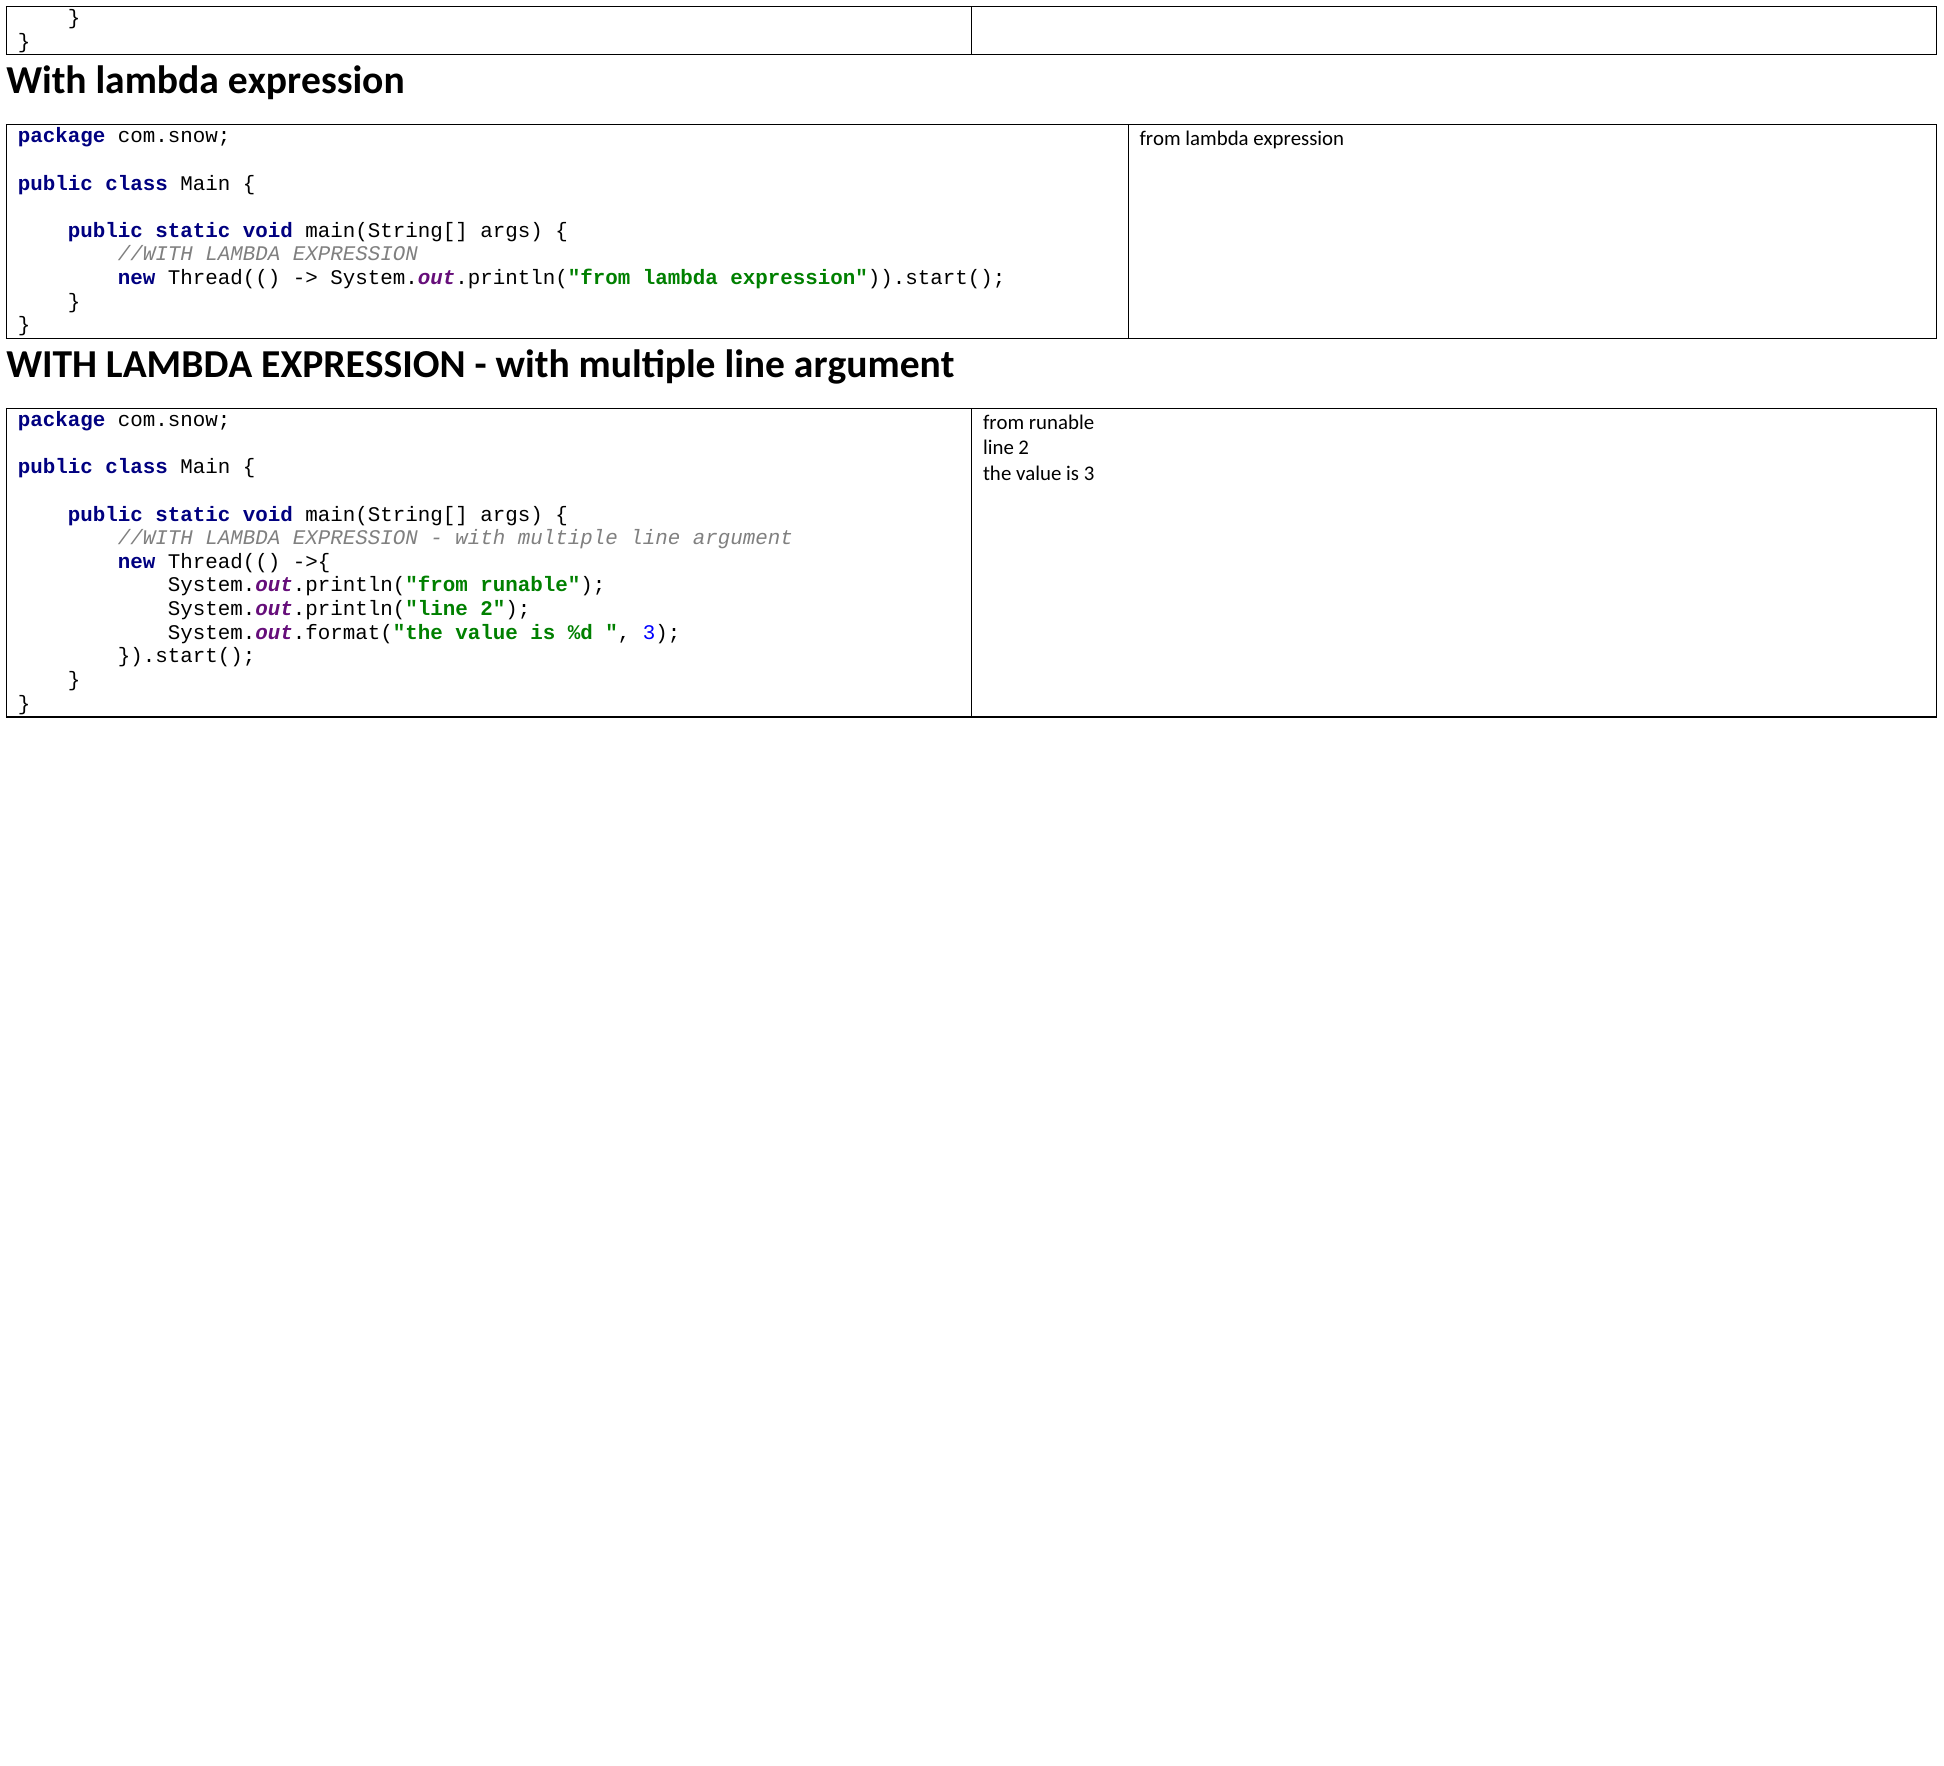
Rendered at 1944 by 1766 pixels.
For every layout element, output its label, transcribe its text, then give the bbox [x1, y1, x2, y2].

text WITH LAMBDA EXPRESSION - with multiple line argument [6, 339, 1937, 387]
table_header from lambda expression [1129, 125, 1936, 338]
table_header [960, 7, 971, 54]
table_header from runable line 2 the value is 3 [972, 409, 1936, 716]
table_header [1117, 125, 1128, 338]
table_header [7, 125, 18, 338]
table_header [972, 7, 1936, 54]
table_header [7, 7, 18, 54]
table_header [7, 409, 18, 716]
text With lambda expression [6, 55, 1937, 104]
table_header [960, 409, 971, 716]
